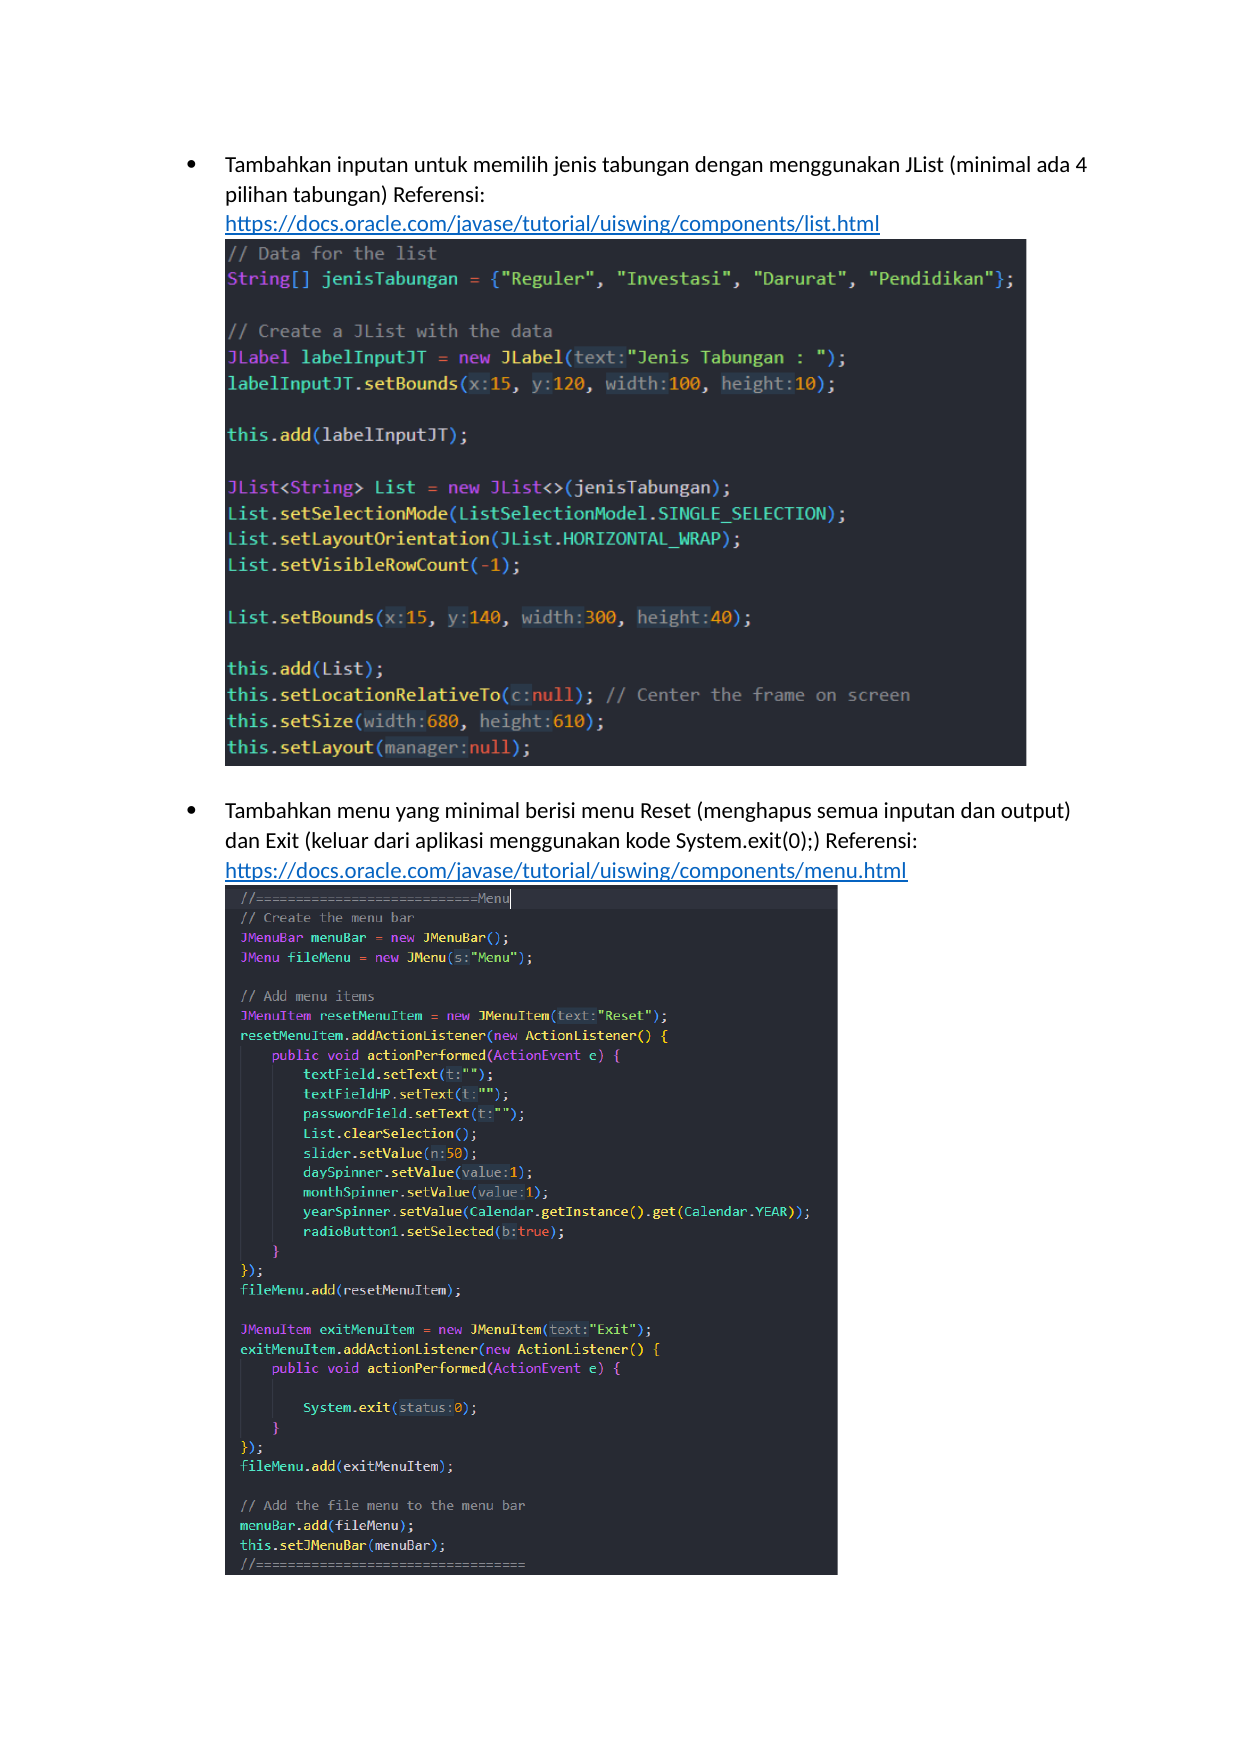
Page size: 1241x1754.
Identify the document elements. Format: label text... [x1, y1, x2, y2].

picture [225, 885, 838, 1575]
list Tambahkan menu yang minimal berisi menu Reset (menghapus semua inputan dan output) dan Exit (keluar dari aplikasi menggunakan kode System.exit(0);) Referensi: https://docs.oracle.com/javase/tutorial/uiswing/components/menu.html [187, 797, 1090, 884]
picture [225, 239, 1027, 766]
list Tambahkan inputan untuk memilih jenis tabungan dengan menggunakan JList (minimal ada 4 pilihan tabungan) Referensi: https://docs.oracle.com/javase/tutorial/uiswing/components/list.html [187, 150, 1090, 237]
